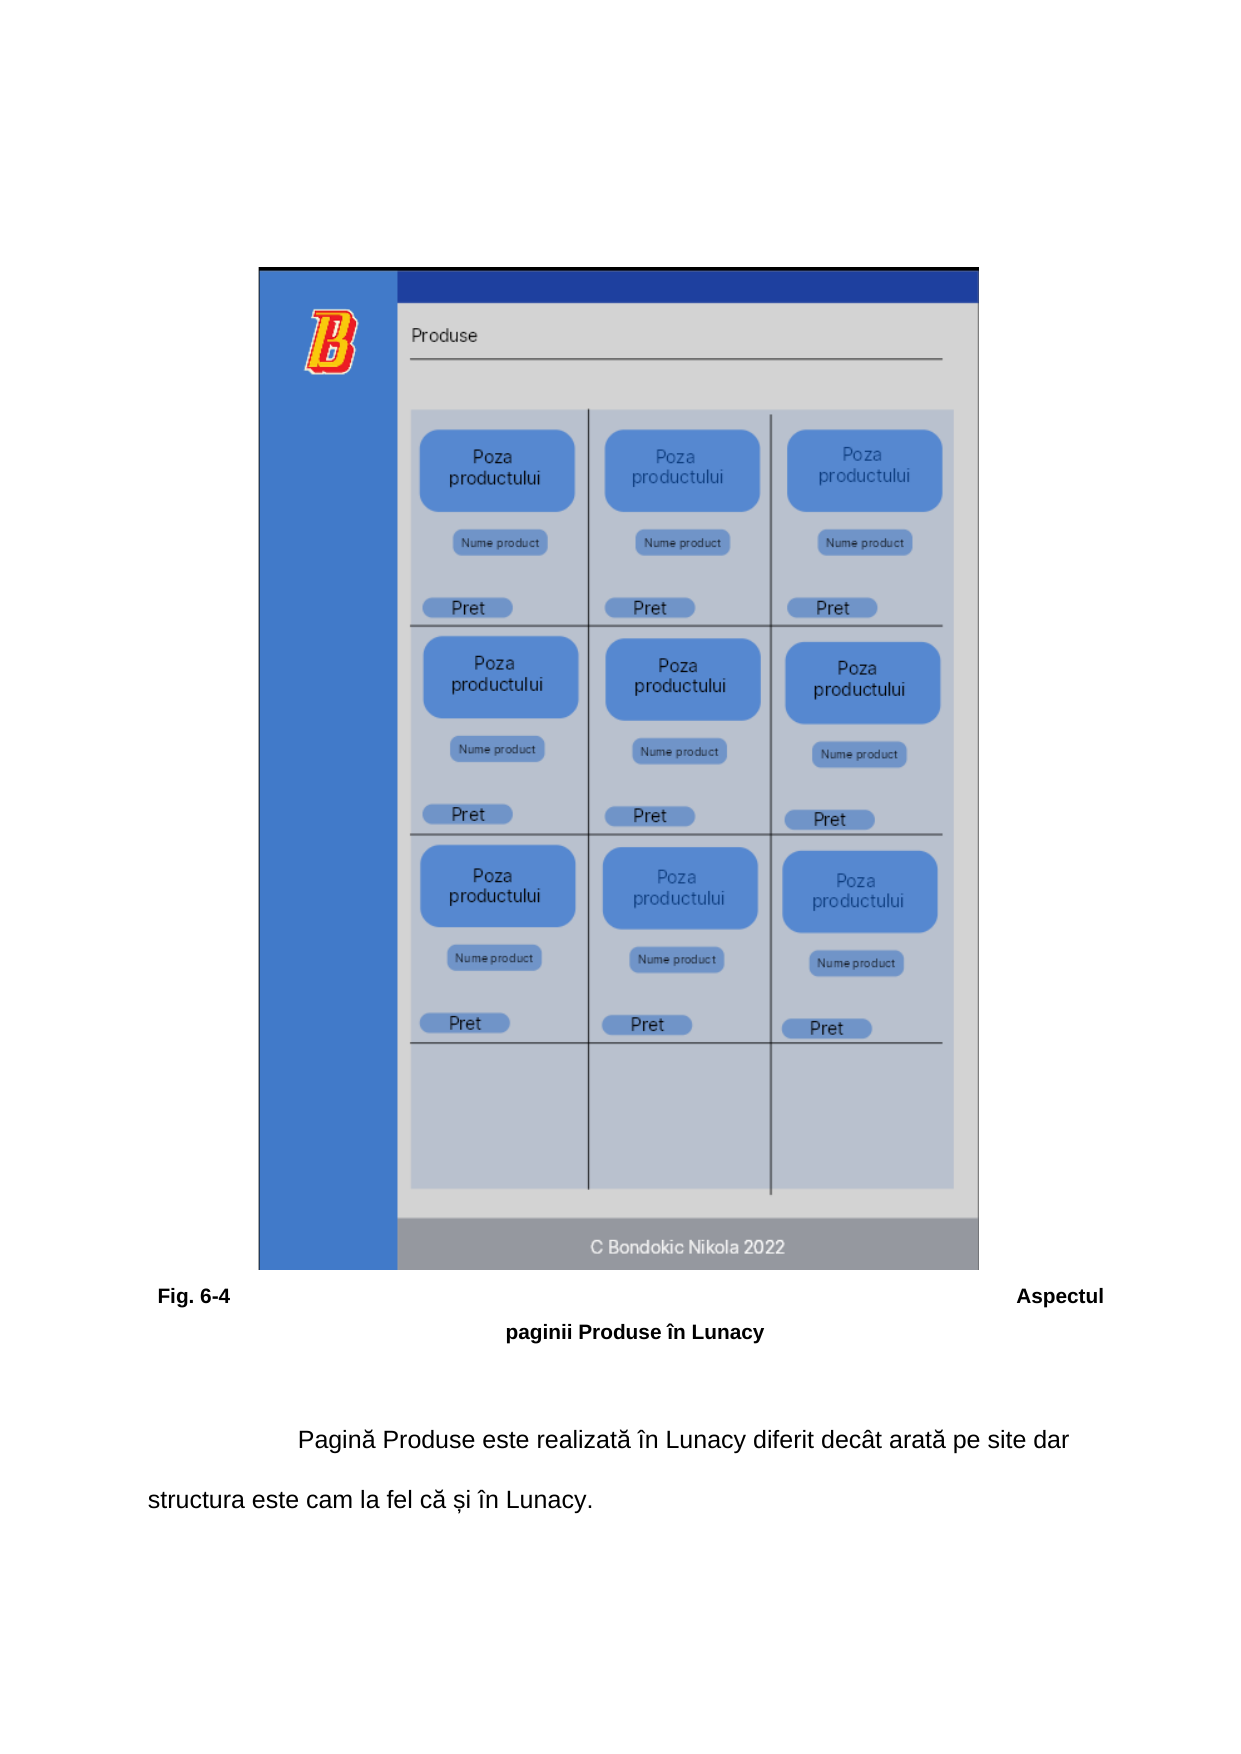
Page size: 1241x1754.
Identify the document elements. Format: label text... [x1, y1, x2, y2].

text structura este cam la fel că și în Lunacy. [148, 1484, 1122, 1513]
text Fig. 6-4 Aspectul paginii Produse în Lunacy [148, 1284, 1122, 1343]
picture [257, 267, 978, 1266]
text Pagină Produse este realizată în Lunacy diferit decât arată pe site dar [223, 1425, 1122, 1453]
